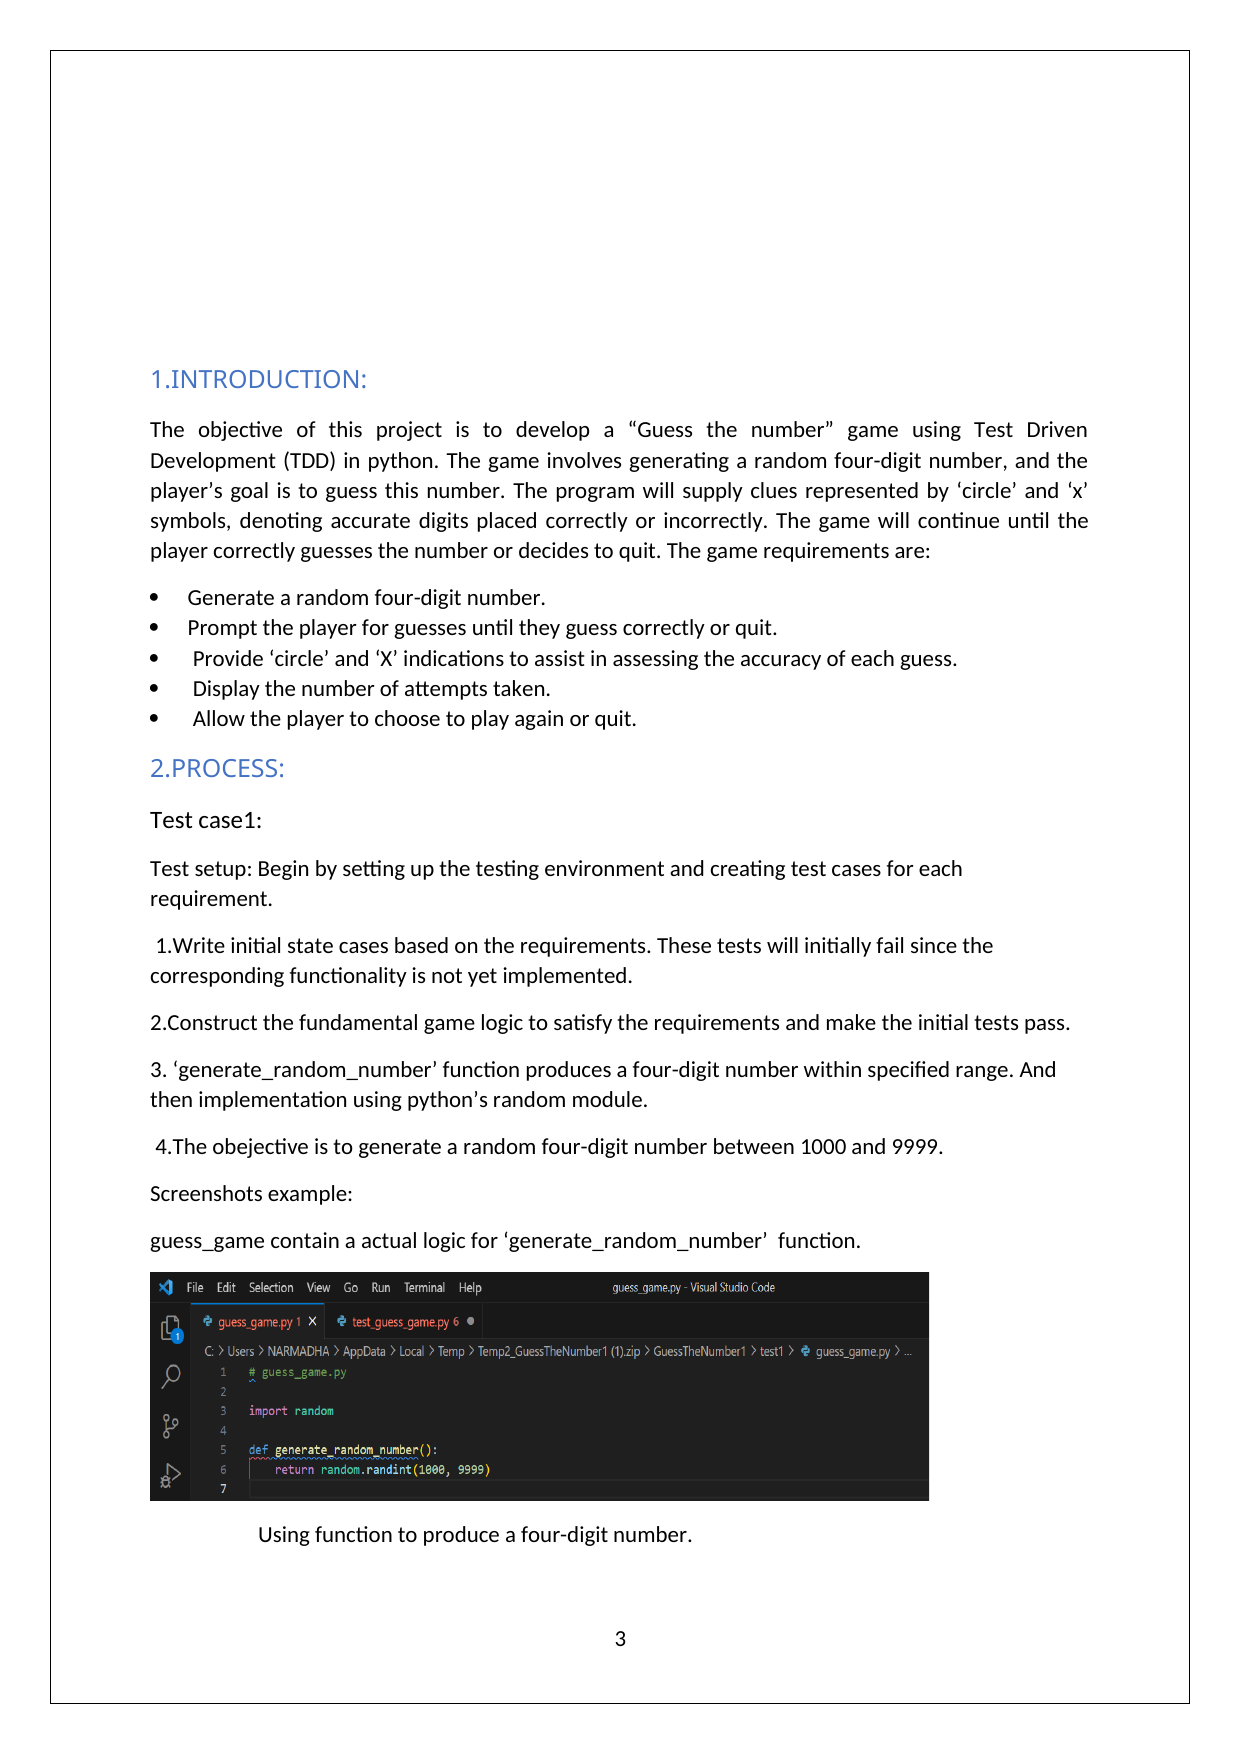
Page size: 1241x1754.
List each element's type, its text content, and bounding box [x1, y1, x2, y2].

text 1.Write initial state cases based on the requirements. These tests will initially fail since the corresponding functionality is not yet implemented. [150, 931, 1090, 989]
text Using function to produce a four-digit number. [150, 1520, 1090, 1548]
list Display the number of attempts taken. [150, 674, 1090, 702]
list Allow the player to choose to play again or quit. [150, 704, 1090, 732]
list Provide ‘circle’ and ‘X’ indications to assist in assessing the accuracy of each guess. [150, 644, 1090, 672]
list Prompt the player for guesses until they guess correctly or quit. [150, 613, 1090, 642]
text 3. ‘generate_random_number’ function produces a four-digit number within specified range. And then implementation using python’s random module. [150, 1055, 1090, 1113]
text 2.PROCESS: [150, 751, 1090, 785]
text The objective of this project is to develop a “Guess the number” game using Test Driven Development (TDD) in python. The game involves generating a random four-digit number, and the player’s goal is to guess this number. The program will supply clues represented by ‘circle’ and ‘x’ symbols, denoting accurate digits placed correctly or incorrectly. The game will continue until the player correctly guesses the number or decides to quit. The game requirements are: [150, 416, 1090, 564]
text 2.Construct the fundamental game logic to satisfy the requirements and make the initial tests pass. [150, 1008, 1090, 1036]
text Test case1: [150, 804, 1090, 835]
text 1.introduction: [150, 362, 1090, 396]
text 4.The obejective is to generate a random four-digit number between 1000 and 9999. [150, 1132, 1090, 1160]
text Screenshots example: [150, 1179, 1090, 1207]
picture [150, 1272, 930, 1501]
text guess_game contain a actual logic for ‘generate_random_number’ function. [150, 1226, 1090, 1254]
list Generate a random four-digit number. [150, 583, 1090, 611]
text Test setup: Begin by setting up the testing environment and creating test cases for each requirement. [150, 854, 1090, 912]
